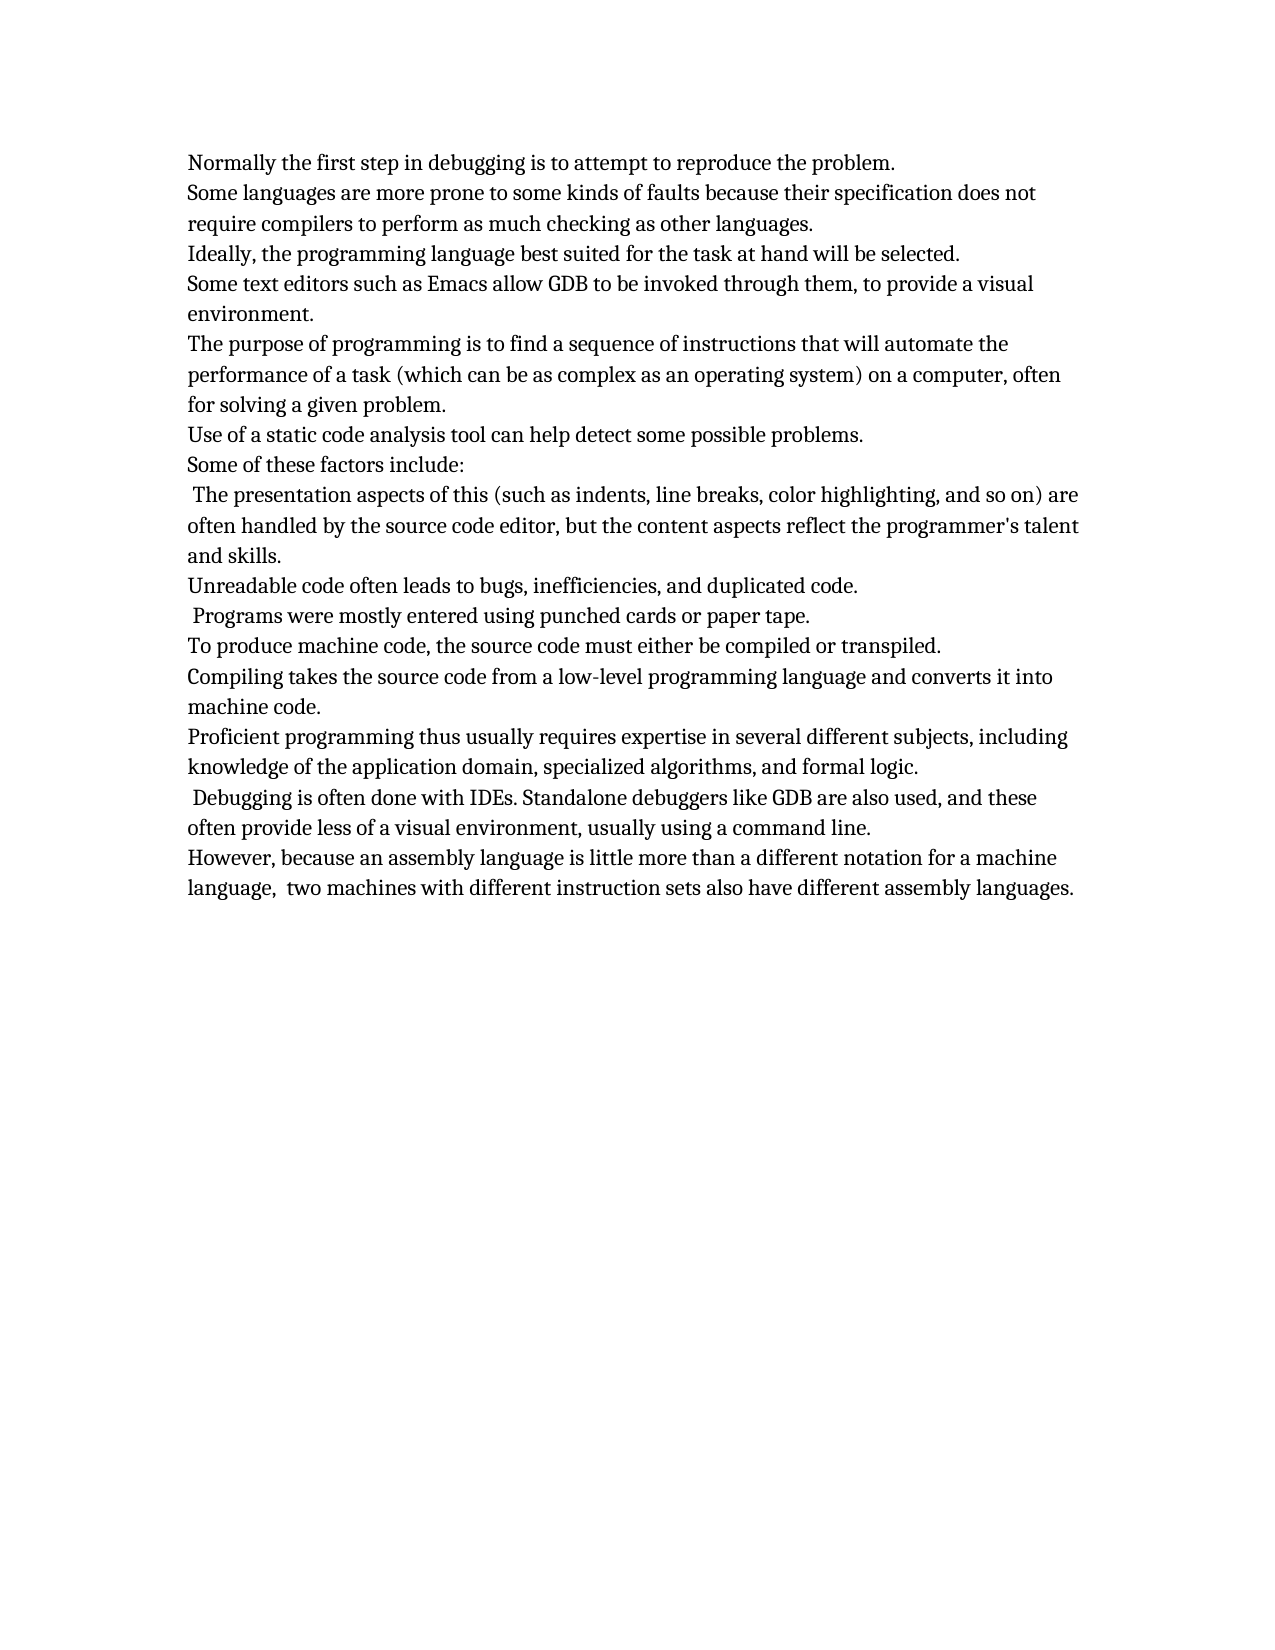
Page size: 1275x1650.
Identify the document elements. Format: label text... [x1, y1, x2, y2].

text Normally the first step in debugging is to attempt to reproduce the problem. Some languages are more prone to some kinds of faults because their specification does not require compilers to perform as much checking as other languages. Ideally, the programming language best suited for the task at hand will be selected. Some text editors such as Emacs allow GDB to be invoked through them, to provide a visual environment. The purpose of programming is to find a sequence of instructions that will automate the performance of a task (which can be as complex as an operating system) on a computer, often for solving a given problem. Use of a static code analysis tool can help detect some possible problems. Some of these factors include: The presentation aspects of this (such as indents, line breaks, color highlighting, and so on) are often handled by the source code editor, but the content aspects reflect the programmer's talent and skills. Unreadable code often leads to bugs, inefficiencies, and duplicated code. Programs were mostly entered using punched cards or paper tape. To produce machine code, the source code must either be compiled or transpiled. Compiling takes the source code from a low-level programming language and converts it into machine code. Proficient programming thus usually requires expertise in several different subjects, including knowledge of the application domain, specialized algorithms, and formal logic. Debugging is often done with IDEs. Standalone debuggers like GDB are also used, and these often provide less of a visual environment, usually using a command line. However, because an assembly language is little more than a different notation for a machine language, two machines with different instruction sets also have different assembly languages. [187, 150, 1087, 932]
